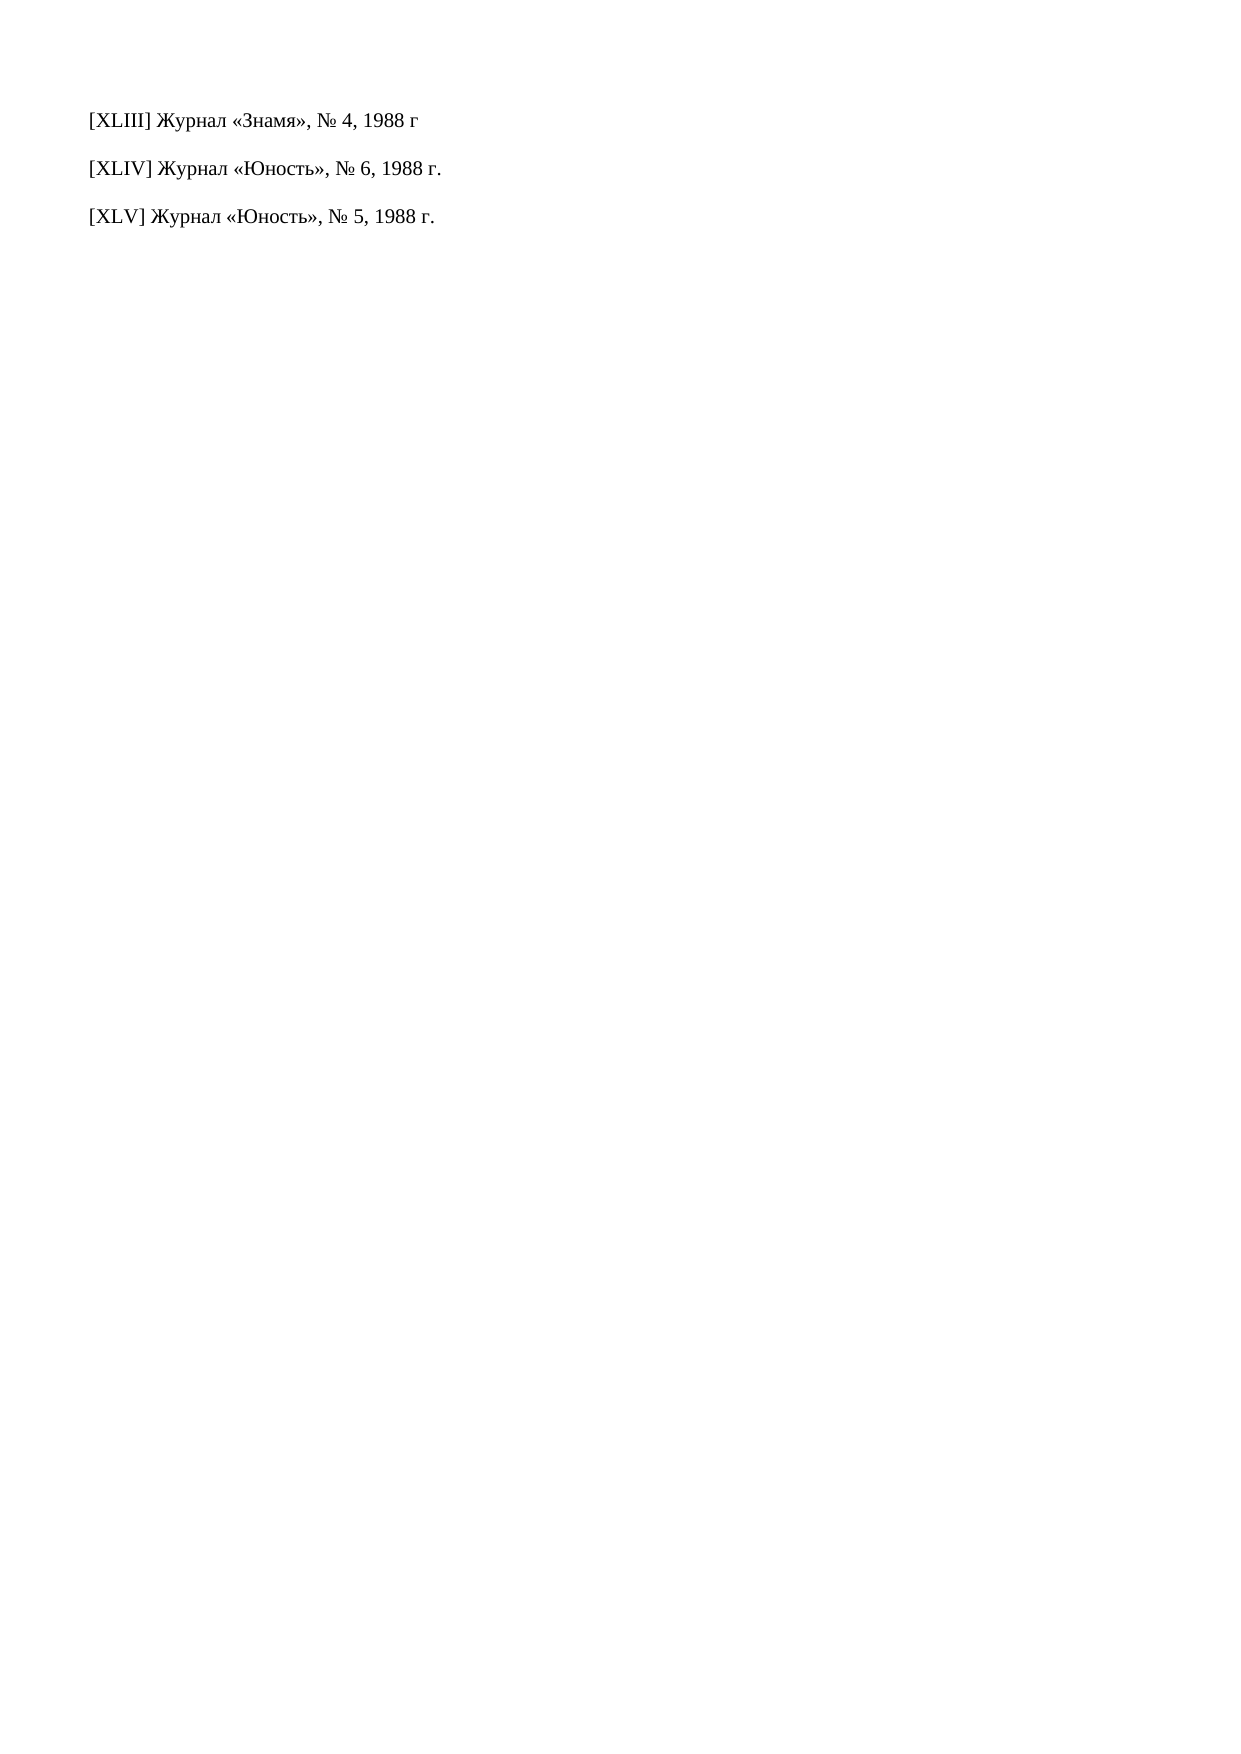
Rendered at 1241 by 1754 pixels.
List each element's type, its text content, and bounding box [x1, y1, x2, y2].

text [XLIV] Журнал «Юность», № 6, 1988 г. [89, 156, 1110, 180]
text [XLIII] Журнал «Знамя», № 4, 1988 г [89, 107, 1110, 132]
text [XLV] Журнал «Юность», № 5, 1988 г. [89, 204, 1110, 228]
